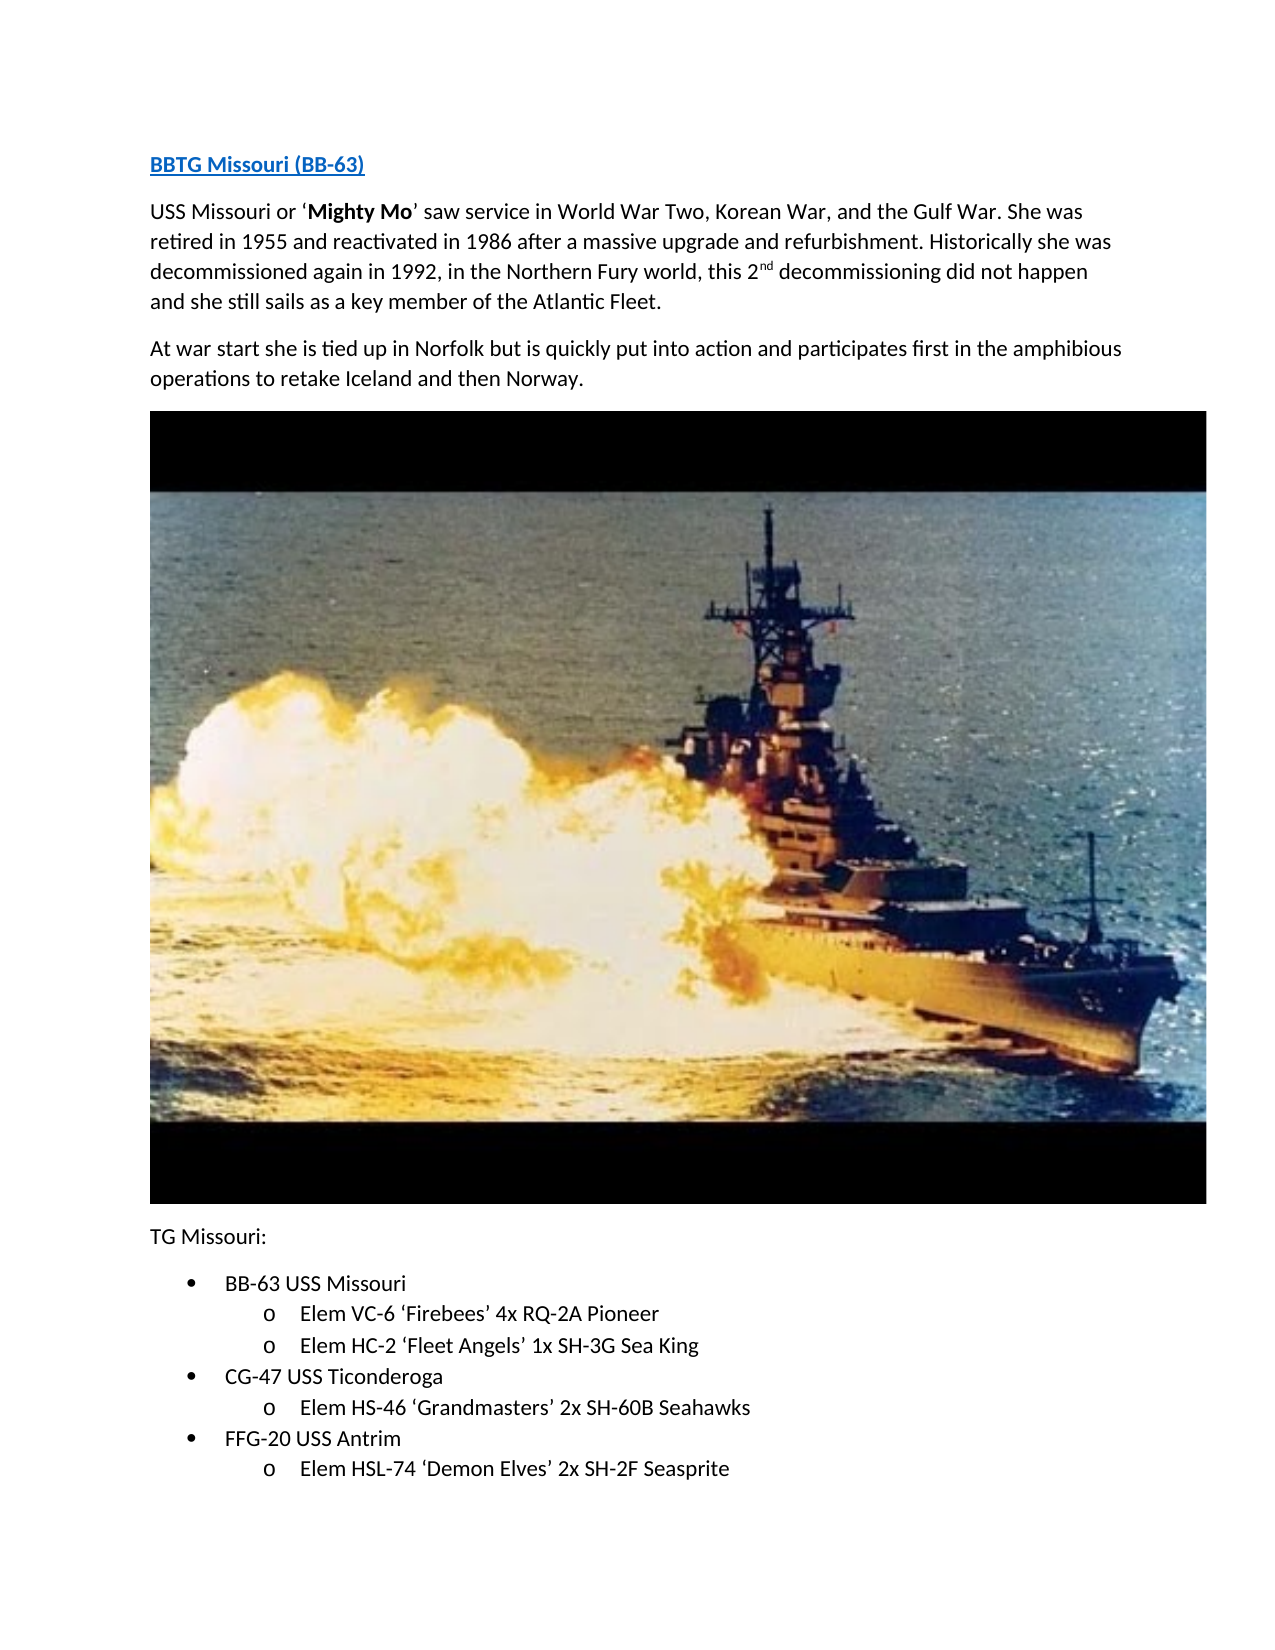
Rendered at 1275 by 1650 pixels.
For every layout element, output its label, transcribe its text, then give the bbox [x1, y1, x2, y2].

list BB-63 USS Missouri [187, 1269, 1125, 1297]
list FFG-20 USS Antrim [187, 1424, 1125, 1452]
text USS Missouri or ‘Mighty Mo’ saw service in World War Two, Korean War, and the Gulf War. She was retired in 1955 and reactivated in 1986 after a massive upgrade and refurbishment. Historically she was decommissioned again in 1992, in the Northern Fury world, this 2nd decommissioning did not happen and she still sails as a key member of the Atlantic Fleet. [150, 197, 1125, 316]
text TG Missouri: [150, 1222, 1125, 1251]
list Elem HC-2 ‘Fleet Angels’ 1x SH-3G Sea King [262, 1331, 1125, 1360]
list Elem HSL-74 ‘Demon Elves’ 2x SH-2F Seasprite [262, 1454, 1125, 1483]
list CG-47 USS Ticonderoga [187, 1362, 1125, 1391]
text At war start she is tied up in Norfolk but is quickly put into action and participates first in the amphibious operations to retake Iceland and then Norway. [150, 334, 1125, 393]
picture [150, 411, 1207, 1204]
list Elem VC-6 ‘Firebees’ 4x RQ-2A Pioneer [262, 1299, 1125, 1329]
text BBTG Missouri (BB-63) [150, 150, 1125, 178]
list Elem HS-46 ‘Grandmasters’ 2x SH-60B Seahawks [262, 1393, 1125, 1422]
